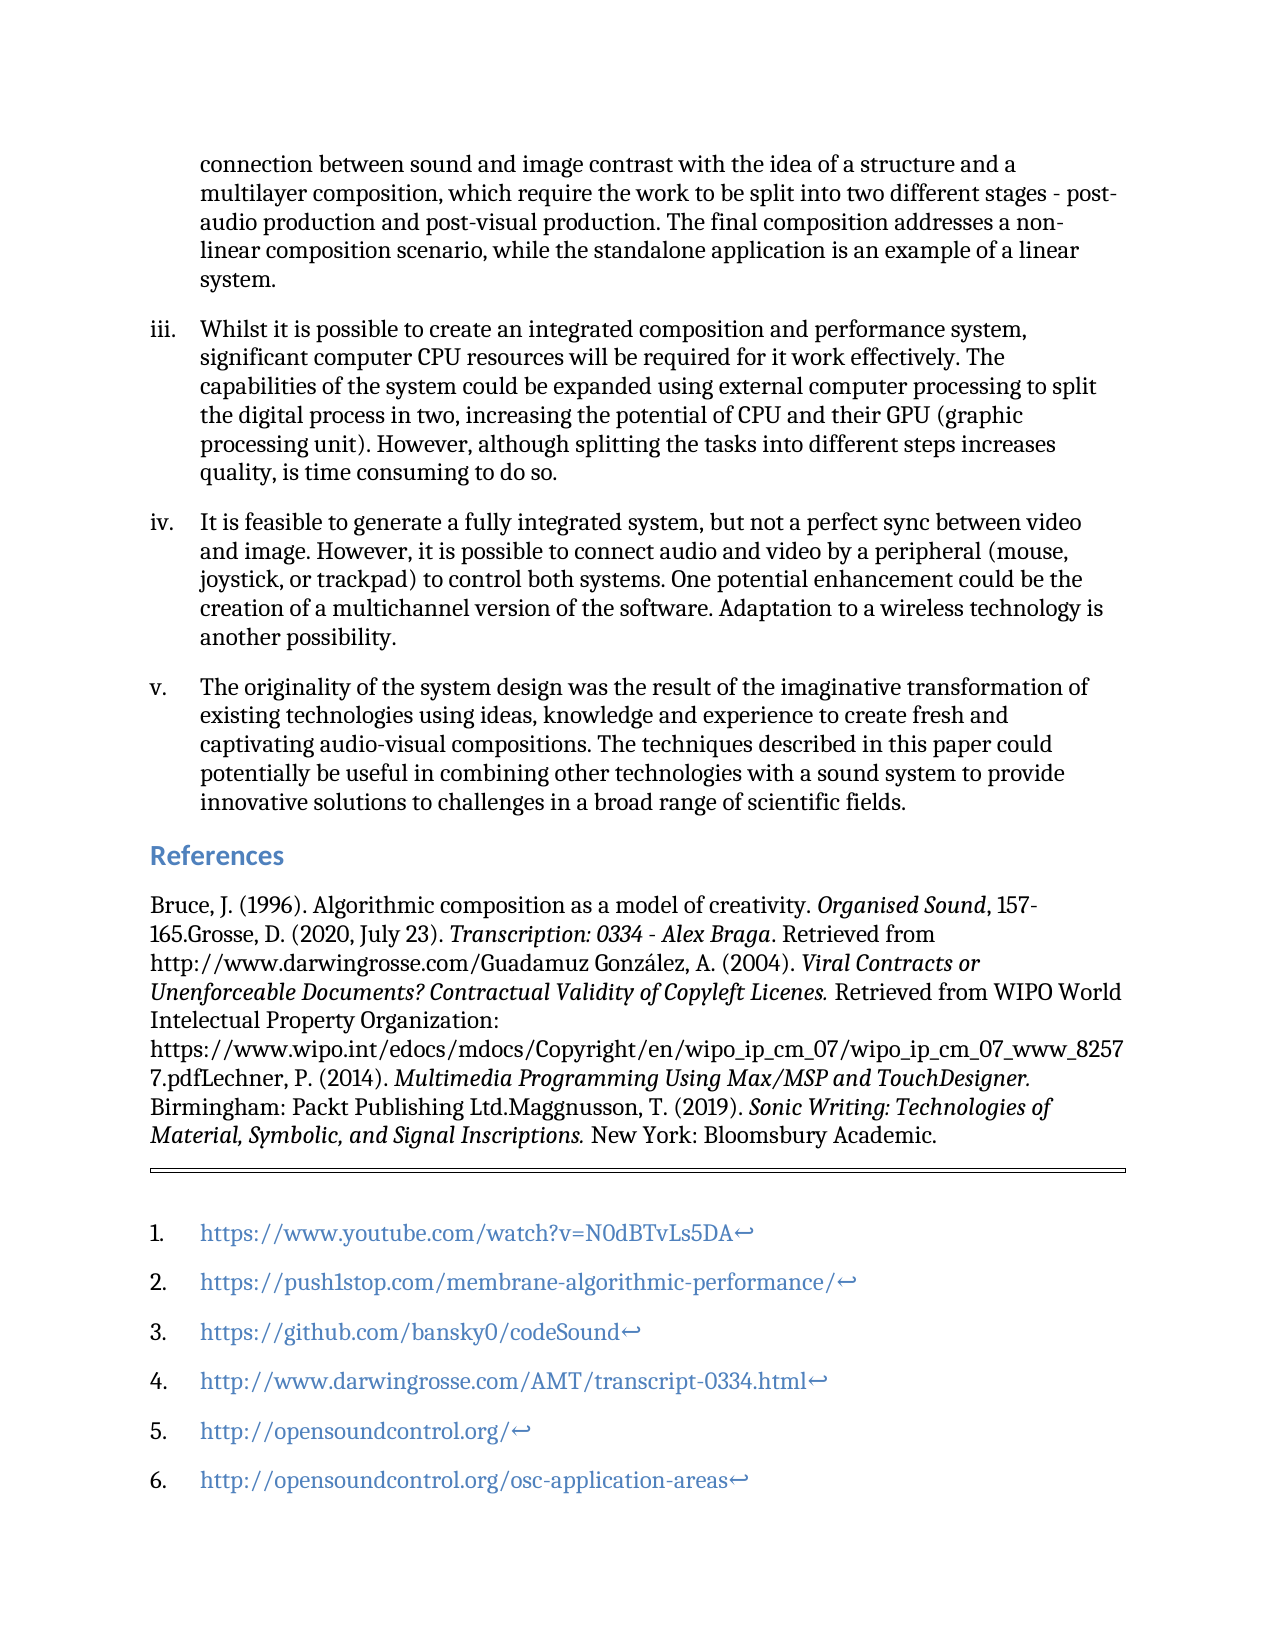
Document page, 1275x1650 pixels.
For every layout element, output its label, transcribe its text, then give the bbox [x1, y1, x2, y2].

list https://www.youtube.com/watch?v=N0dBTvLs5DA↩︎ [150, 1218, 1125, 1247]
text Bruce, J. (1996). Algorithmic composition as a model of creativity. Organised Sound, 157-165.Grosse, D. (2020, July 23). Transcription: 0334 - Alex Braga. Retrieved from http://www.darwingrosse.com/Guadamuz González, A. (2004). Viral Contracts or Unenforceable Documents? Contractual Validity of Copyleft Licenes. Retrieved from WIPO World Intelectual Property Organization: https://www.wipo.int/edocs/mdocs/Copyright/en/wipo_ip_cm_07/wipo_ip_cm_07_www_82577.pdfLechner, P. (2014). Multimedia Programming Using Max/MSP and TouchDesigner. Birmingham: Packt Publishing Ltd.Maggnusson, T. (2019). Sonic Writing: Technologies of Material, Symbolic, and Signal Inscriptions. New York: Bloomsbury Academic. [150, 891, 1125, 1150]
list It is feasible to generate a fully integrated system, but not a perfect sync between video and image. However, it is possible to connect audio and video by a peripheral (mouse, joystick, or trackpad) to control both systems. One potential enhancement could be the creation of a multichannel version of the software. Adaptation to a wireless technology is another possibility. [150, 508, 1125, 652]
list http://opensoundcontrol.org/↩︎ [150, 1417, 1125, 1446]
list The originality of the system design was the result of the imaginative transformation of existing technologies using ideas, knowledge and experience to create fresh and captivating audio-visual compositions. The techniques described in this paper could potentially be useful in combining other technologies with a sound system to provide innovative solutions to challenges in a broad range of scientific fields. [150, 672, 1125, 816]
list http://www.darwingrosse.com/AMT/transcript-0334.html↩︎ [150, 1367, 1125, 1396]
subtitle References [150, 837, 1125, 873]
list http://opensoundcontrol.org/osc-application-areas↩︎ [150, 1466, 1125, 1495]
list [150, 150, 1125, 294]
list Whilst it is possible to create an integrated composition and performance system, significant computer CPU resources will be required for it work effectively. The capabilities of the system could be expanded using external computer processing to split the digital process in two, increasing the potential of CPU and their GPU (graphic processing unit). However, although splitting the tasks into different steps increases quality, is time consuming to do so. [150, 314, 1125, 487]
list https://github.com/bansky0/codeSound↩︎ [150, 1318, 1125, 1346]
list https://push1stop.com/membrane-algorithmic-performance/↩︎ [150, 1268, 1125, 1297]
